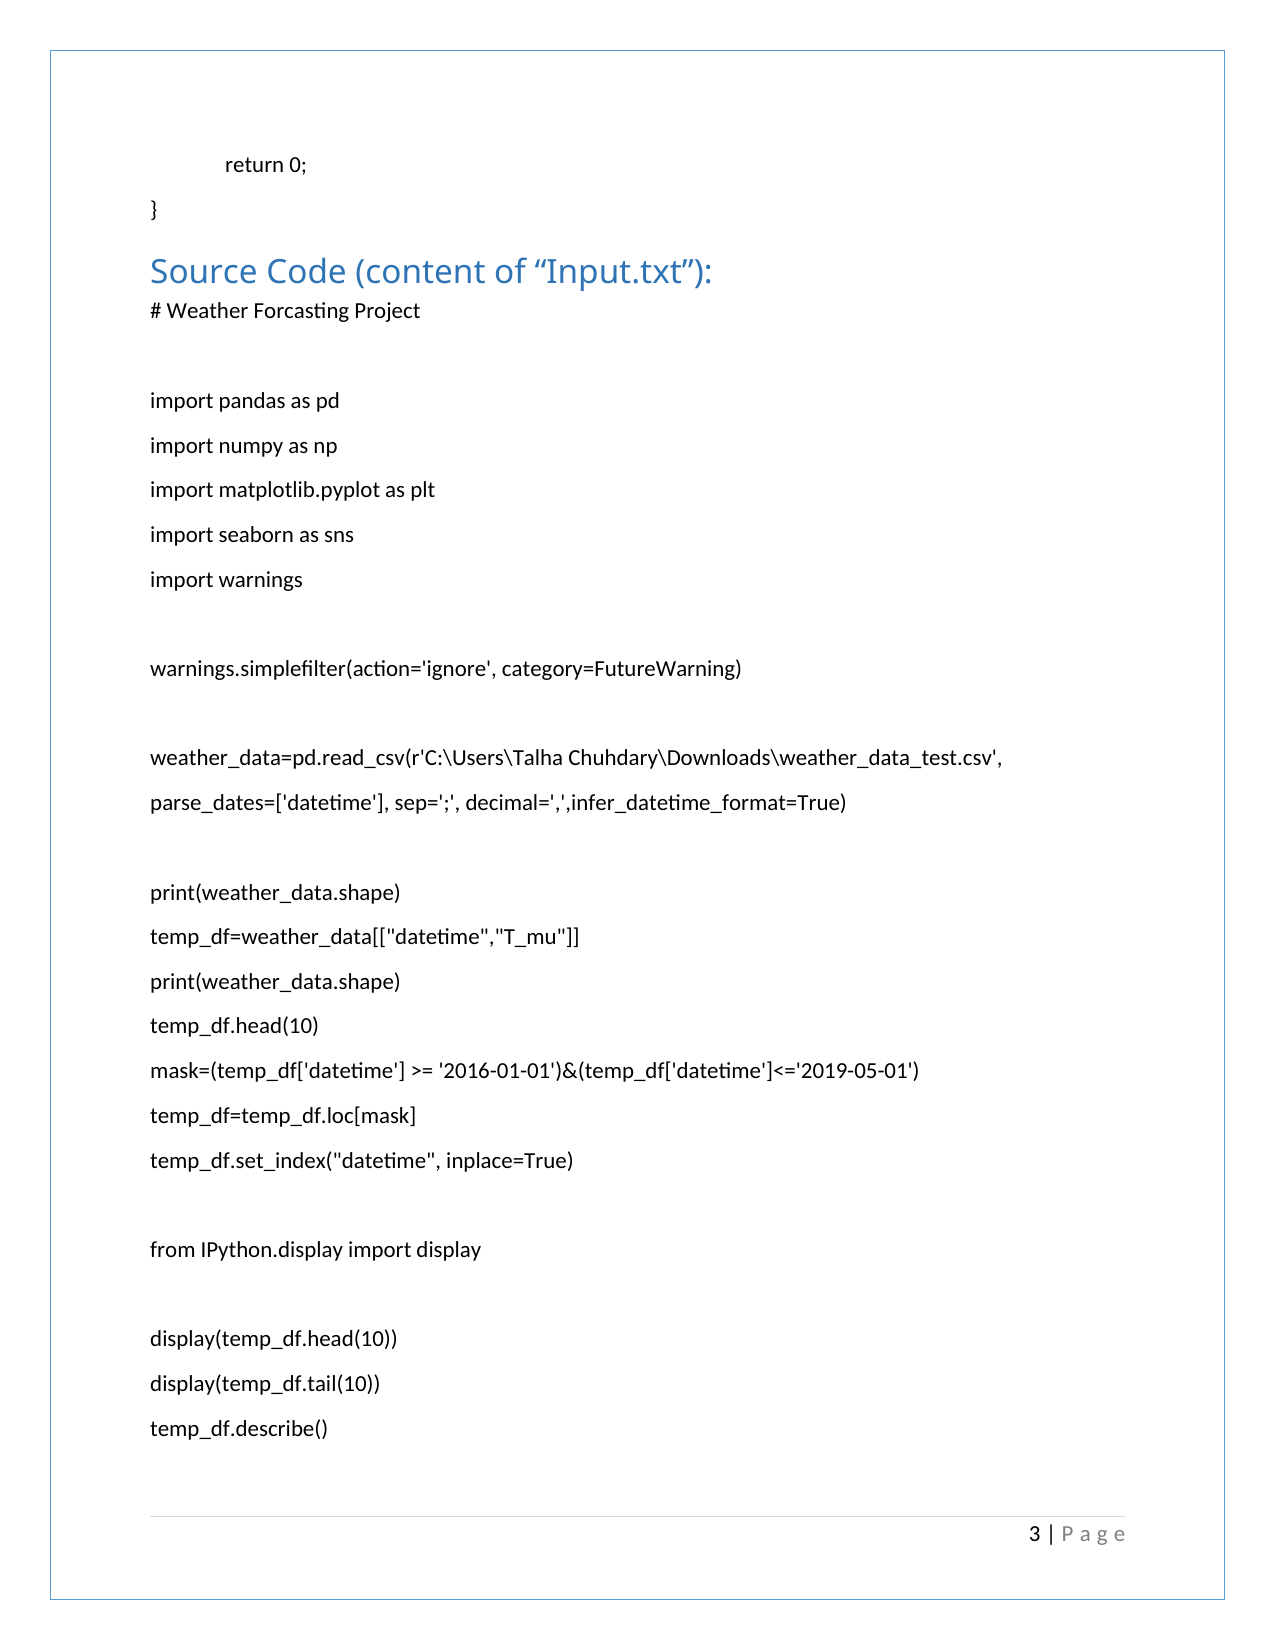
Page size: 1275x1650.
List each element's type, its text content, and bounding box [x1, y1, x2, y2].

text } [150, 195, 1125, 223]
text temp_df.describe() [150, 1414, 1125, 1442]
text temp_df=temp_df.loc[mask] [150, 1101, 1125, 1129]
text from IPython.display import display [150, 1235, 1125, 1263]
text import numpy as np [150, 431, 1125, 459]
text import warnings [150, 565, 1125, 593]
text return 0; [150, 150, 1125, 178]
text display(temp_df.head(10)) [150, 1324, 1125, 1352]
text print(weather_data.shape) [150, 967, 1125, 995]
subtitle Source Code (content of “Input.txt”): [150, 248, 1125, 293]
text display(temp_df.tail(10)) [150, 1369, 1125, 1397]
text print(weather_data.shape) [150, 878, 1125, 906]
text import matplotlib.pyplot as plt [150, 475, 1125, 503]
text temp_df.set_index("datetime", inplace=True) [150, 1146, 1125, 1174]
text temp_df.head(10) [150, 1012, 1125, 1040]
text # Weather Forcasting Project [150, 297, 1125, 325]
text mask=(temp_df['datetime'] >= '2016-01-01')&(temp_df['datetime']<='2019-05-01') [150, 1056, 1125, 1084]
text weather_data=pd.read_csv(r'C:\Users\Talha Chuhdary\Downloads\weather_data_test.csv', [150, 743, 1125, 772]
text parse_dates=['datetime'], sep=';', decimal=',',infer_datetime_format=True) [150, 788, 1125, 816]
text import seaborn as sns [150, 520, 1125, 548]
text warnings.simplefilter(action='ignore', category=FutureWarning) [150, 654, 1125, 682]
text import pandas as pd [150, 386, 1125, 414]
text temp_df=weather_data[["datetime","T_mu"]] [150, 922, 1125, 950]
